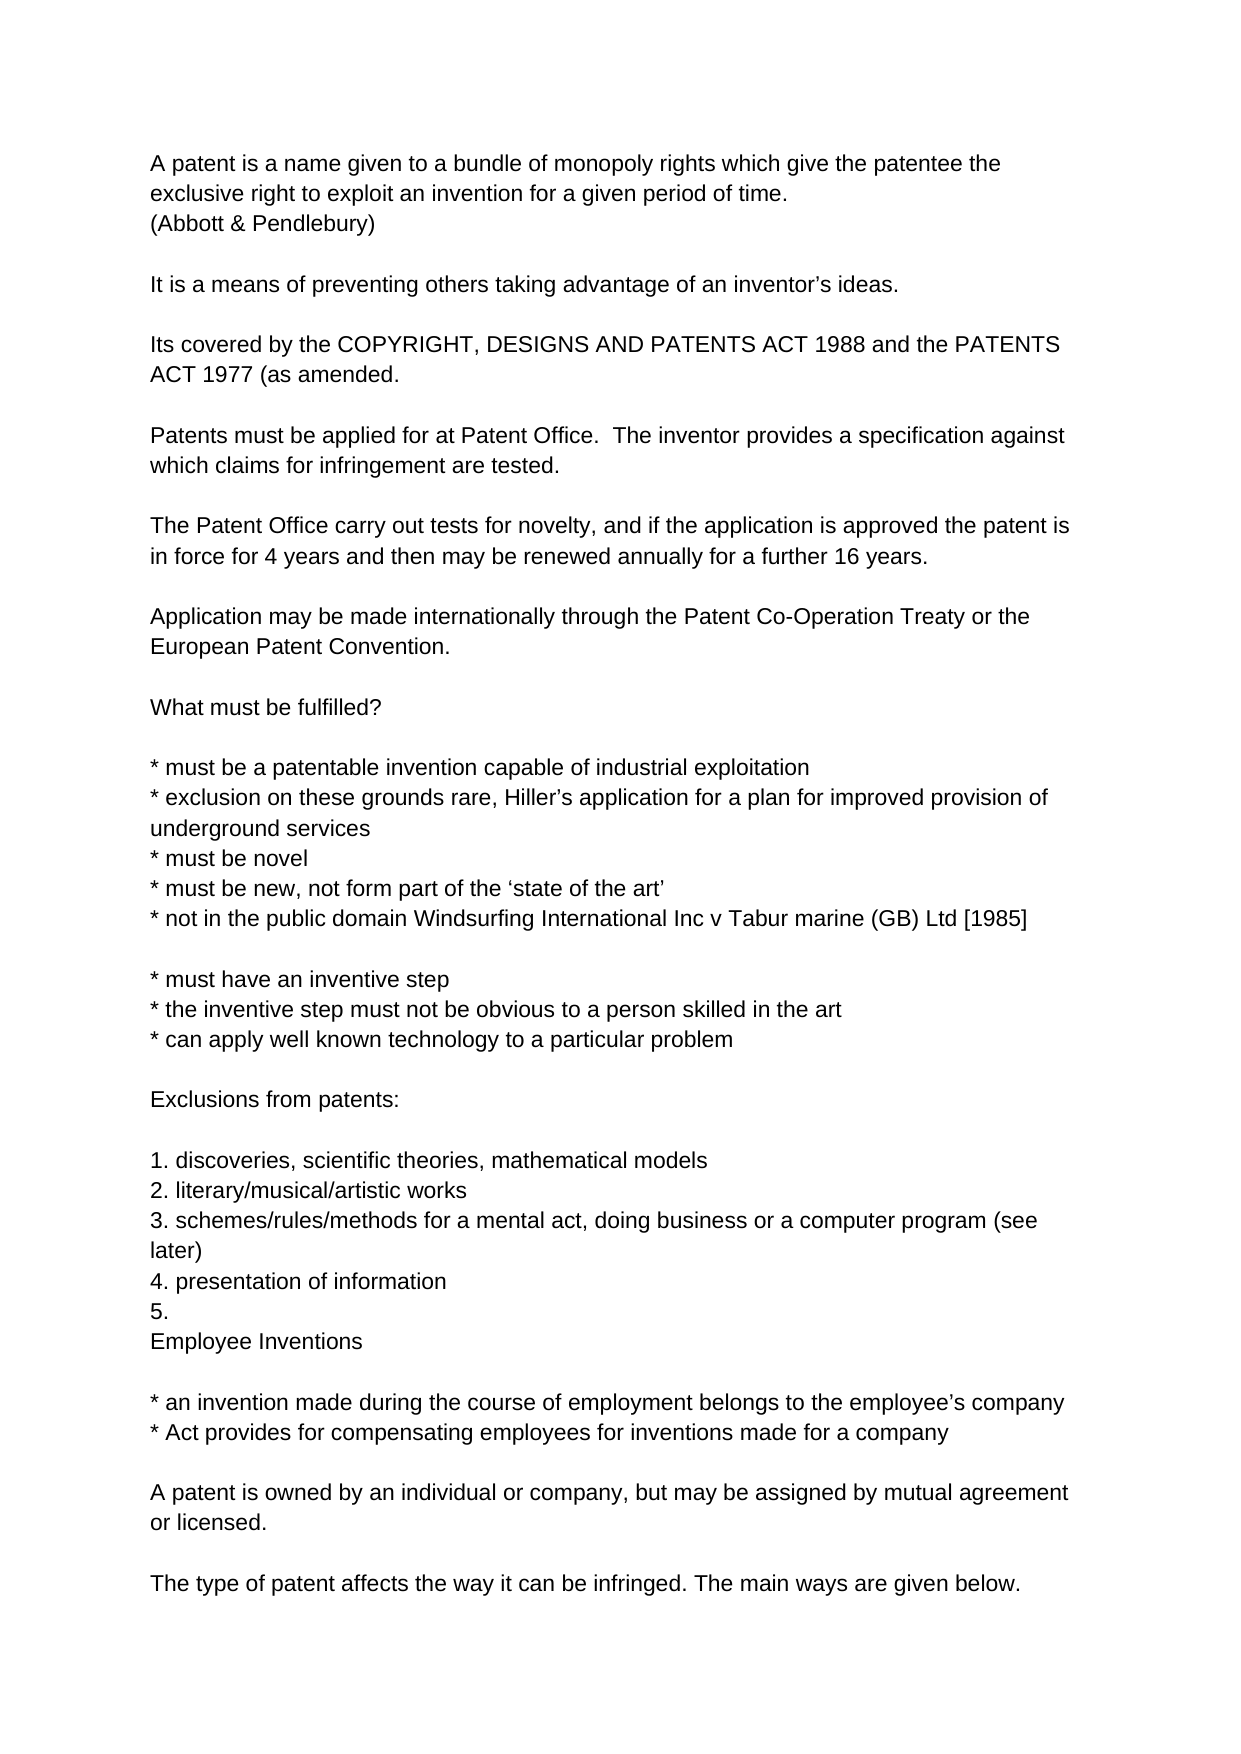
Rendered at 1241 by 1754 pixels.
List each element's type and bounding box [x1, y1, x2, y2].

text [150, 150, 1090, 1596]
